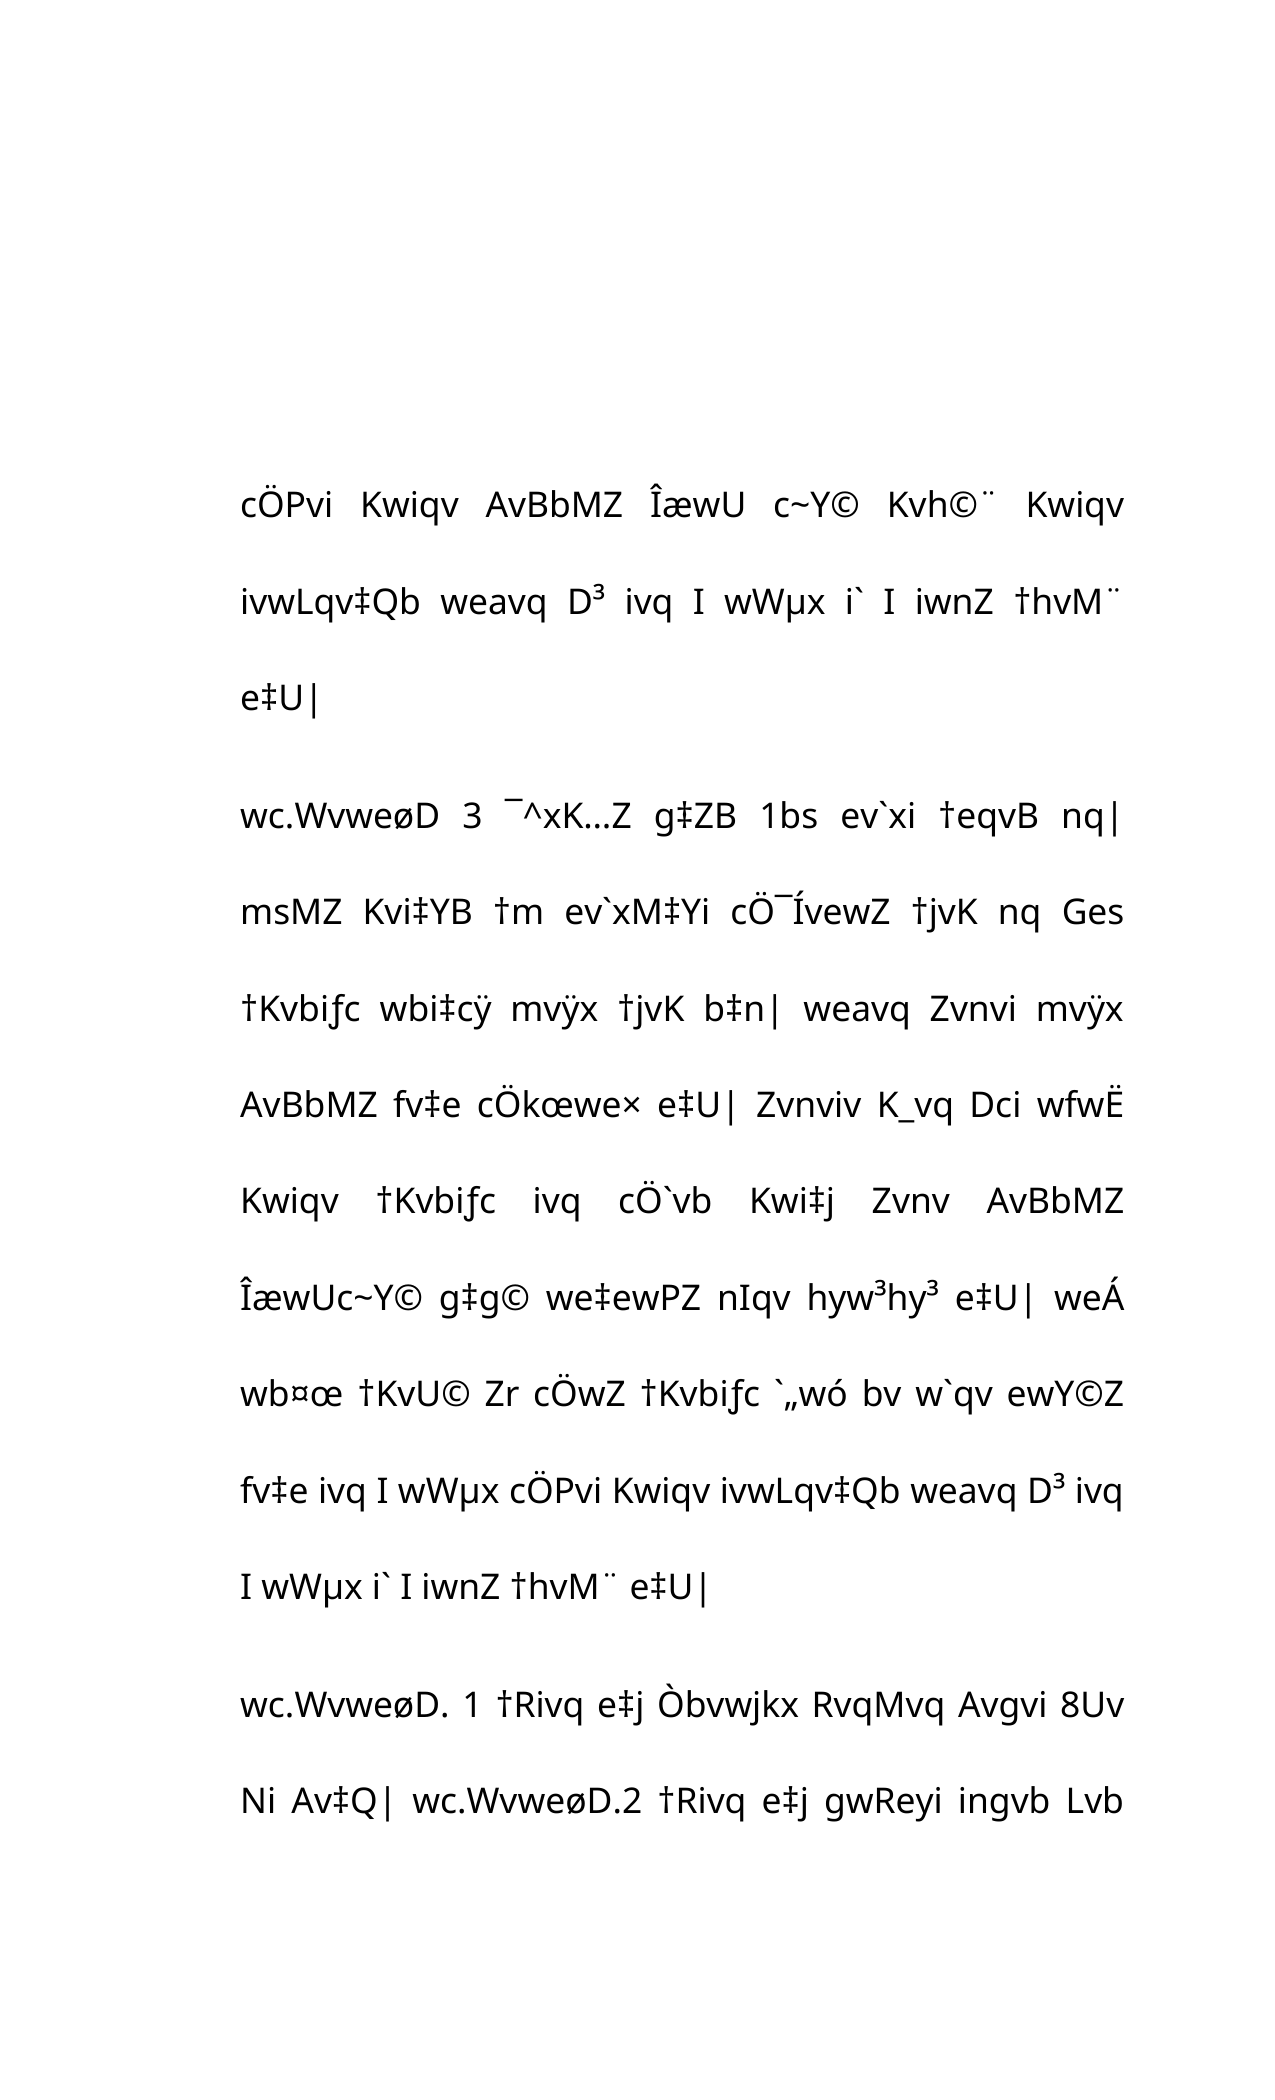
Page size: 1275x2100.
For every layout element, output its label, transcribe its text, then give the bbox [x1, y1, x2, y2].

text wc.WvweøD 3 ¯^xK…Z g‡ZB 1bs ev`xi †eqvB nq| msMZ Kvi‡YB †m ev`xM‡Yi cÖ¯ÍvewZ †jvK nq Ges †Kvbiƒc wbi‡cÿ mvÿx †jvK b‡n| weavq Zvnvi mvÿx AvBbMZ fv‡e cÖkœwe× e‡U| Zvnviv K_vq Dci wfwË Kwiqv †Kvbiƒc ivq cÖ`vb Kwi‡j Zvnv AvBbMZ ÎæwUc~Y© g‡g© we‡ewPZ nIqv hyw³hy³ e‡U| weÁ wb¤œ †KvU© Zr cÖwZ †Kvbiƒc `„wó bv w`qv ewY©Z fv‡e ivq I wWµx cÖPvi Kwiqv ivwLqv‡Qb weavq D³ ivq I wWµx i` I iwnZ †hvM¨ e‡U| [240, 790, 1125, 1610]
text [240, 1679, 1125, 1824]
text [240, 480, 1125, 721]
